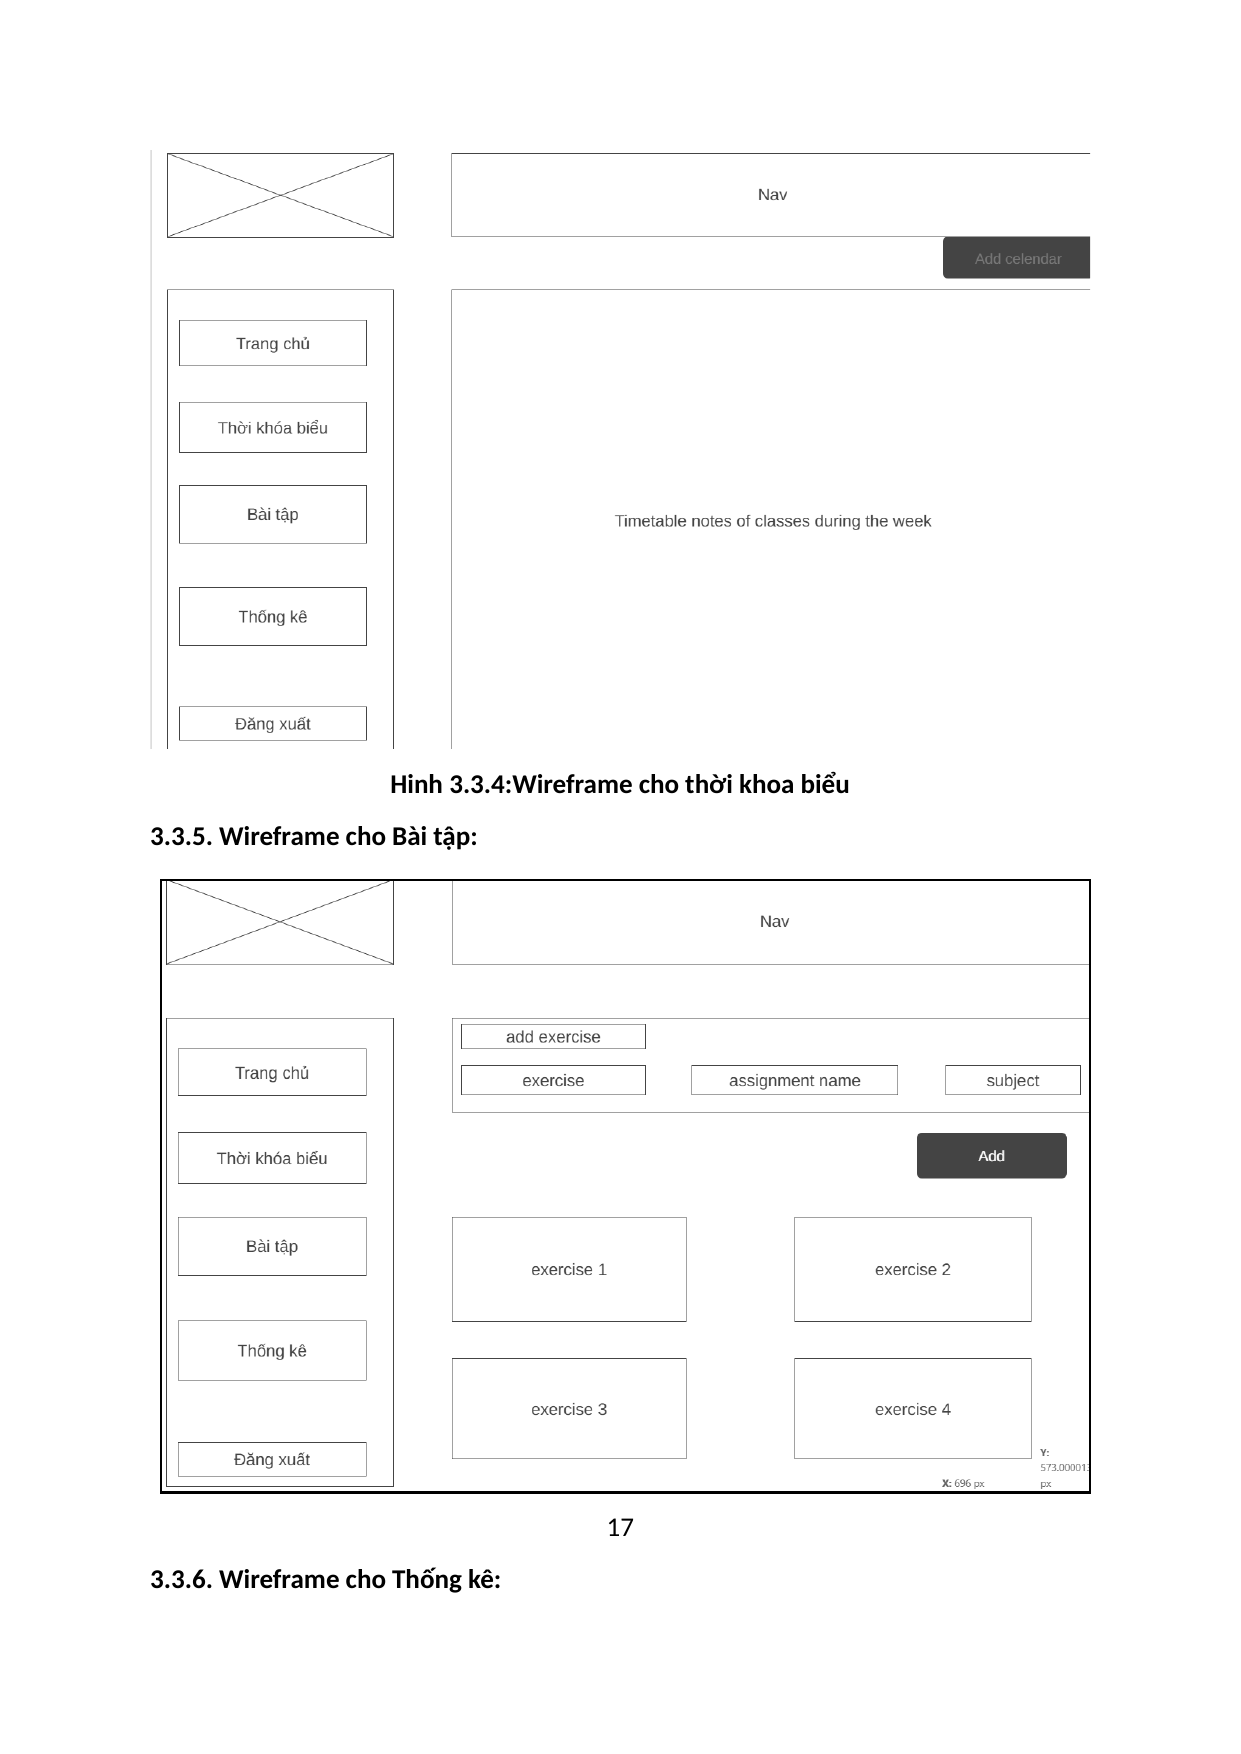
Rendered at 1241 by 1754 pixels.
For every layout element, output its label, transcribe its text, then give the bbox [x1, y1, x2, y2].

picture [150, 871, 1091, 1492]
text 17 [150, 1510, 1090, 1543]
text 3.3.6. Wireframe cho Thống kê: [150, 1563, 1090, 1596]
text Hinh 3.3.4:Wireframe cho thời khoa biểu [150, 767, 1090, 800]
picture [150, 150, 1091, 749]
picture [162, 881, 1089, 1491]
text 3.3.5. Wireframe cho Bài tập: [150, 819, 1090, 852]
